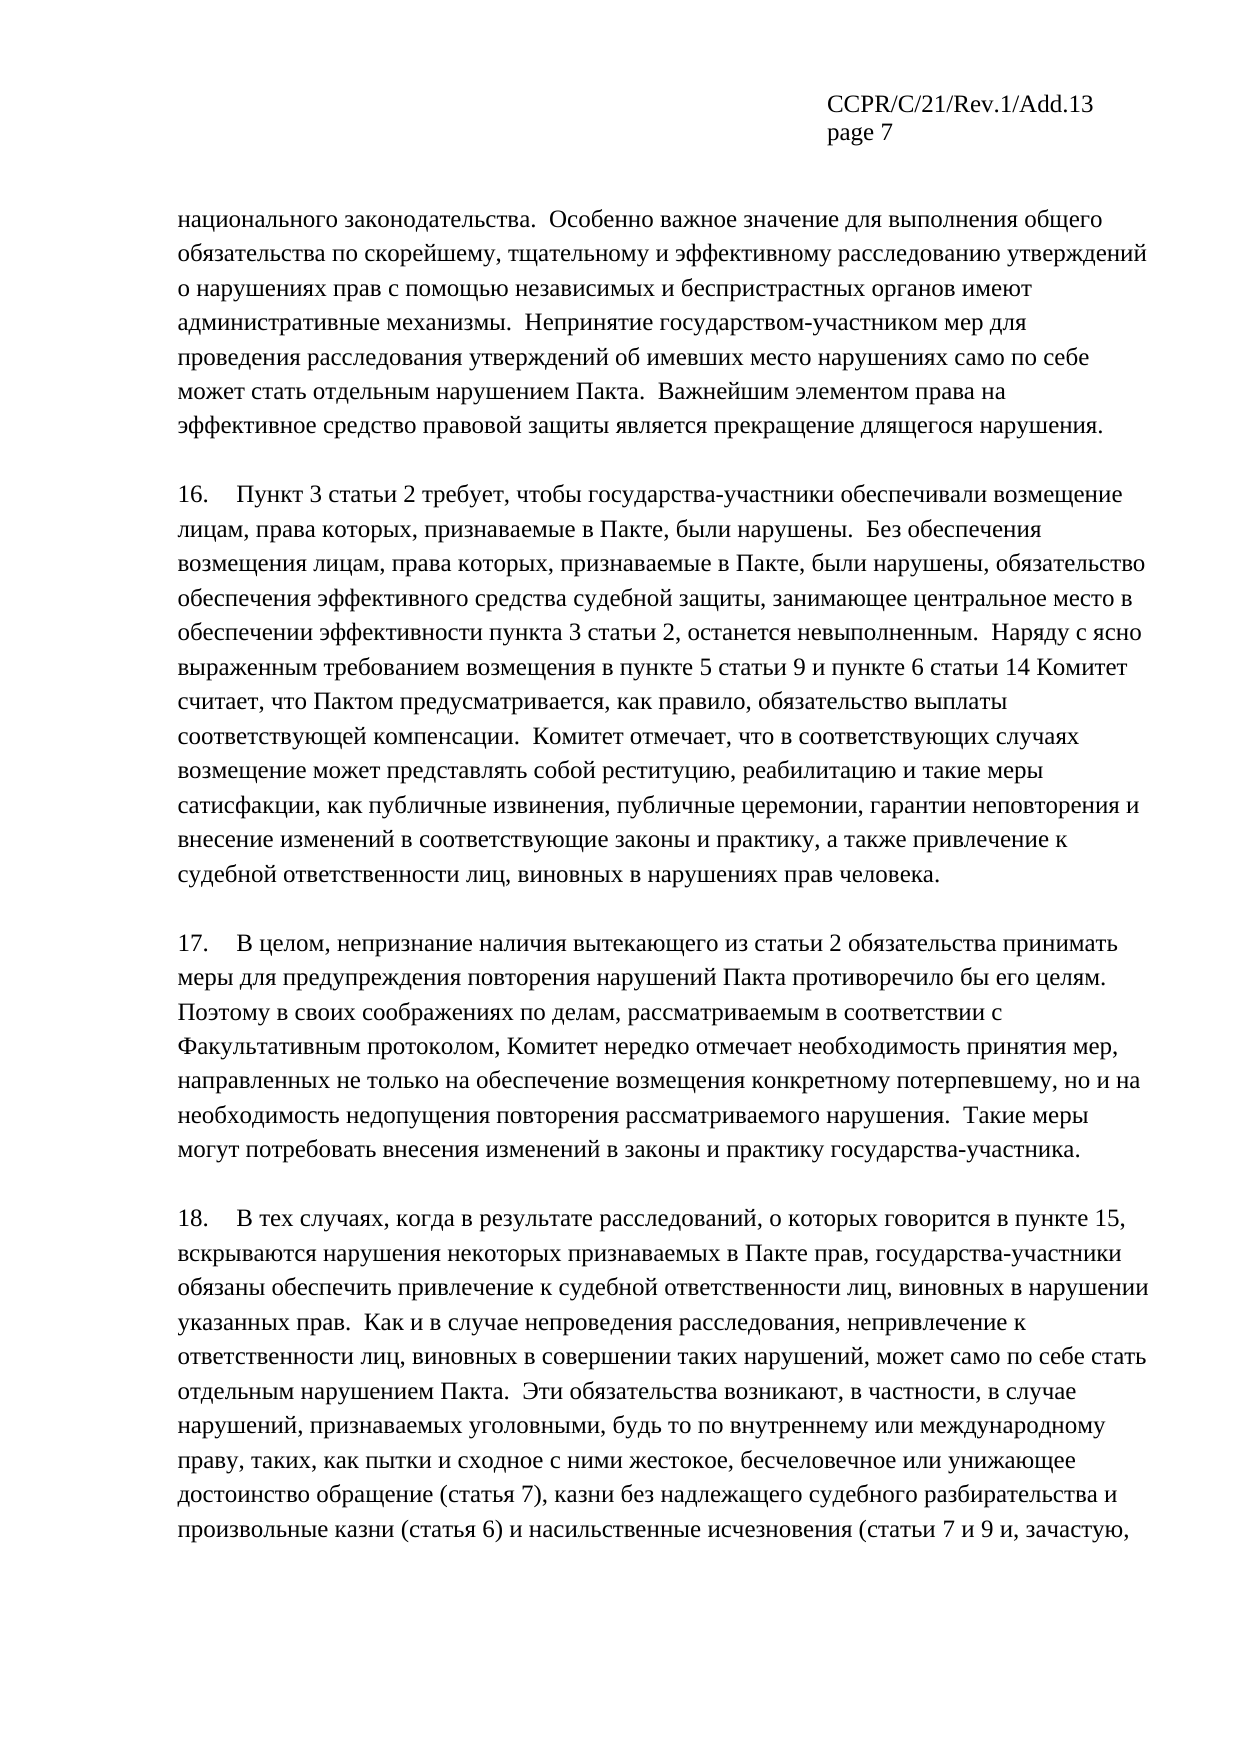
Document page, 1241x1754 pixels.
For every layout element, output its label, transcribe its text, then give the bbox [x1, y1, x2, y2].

text 17. В целом, непризнание наличия вытекающего из статьи 2 обязательства принимать меры для предупреждения повторения нарушений Пакта противоречило бы его целям. Поэтому в своих соображениях по делам, рассматриваемым в соответствии с Факультативным протоколом, Комитет нередко отмечает необходимость принятия мер, направленных не только на обеспечение возмещения конкретному потерпевшему, но и на необходимость недопущения повторения рассматриваемого нарушения. Такие меры могут потребовать внесения изменений в законы и практику государства-участника. [177, 928, 1152, 1163]
text 16. Пункт 3 статьи 2 требует, чтобы государства-участники обеспечивали возмещение лицам, права которых, признаваемые в Пакте, были нарушены. Без обеспечения возмещения лицам, права которых, признаваемые в Пакте, были нарушены, обязательство обеспечения эффективного средства судебной защиты, занимающее центральное место в обеспечении эффективности пункта 3 статьи 2, останется невыполненным. Наряду с ясно выраженным требованием возмещения в пункте 5 статьи 9 и пункте 6 статьи 14 Комитет считает, что Пактом предусматривается, как правило, обязательство выплаты соответствующей компенсации. Комитет отмечает, что в соответствующих случаях возмещение может представлять собой реституцию, реабилитацию и такие меры сатисфакции, как публичные извинения, публичные церемонии, гарантии неповторения и внесение изменений в соответствующие законы и практику, а также привлечение к судебной ответственности лиц, виновных в нарушениях прав человека. [177, 479, 1152, 887]
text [177, 204, 1152, 439]
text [177, 1203, 1152, 1543]
